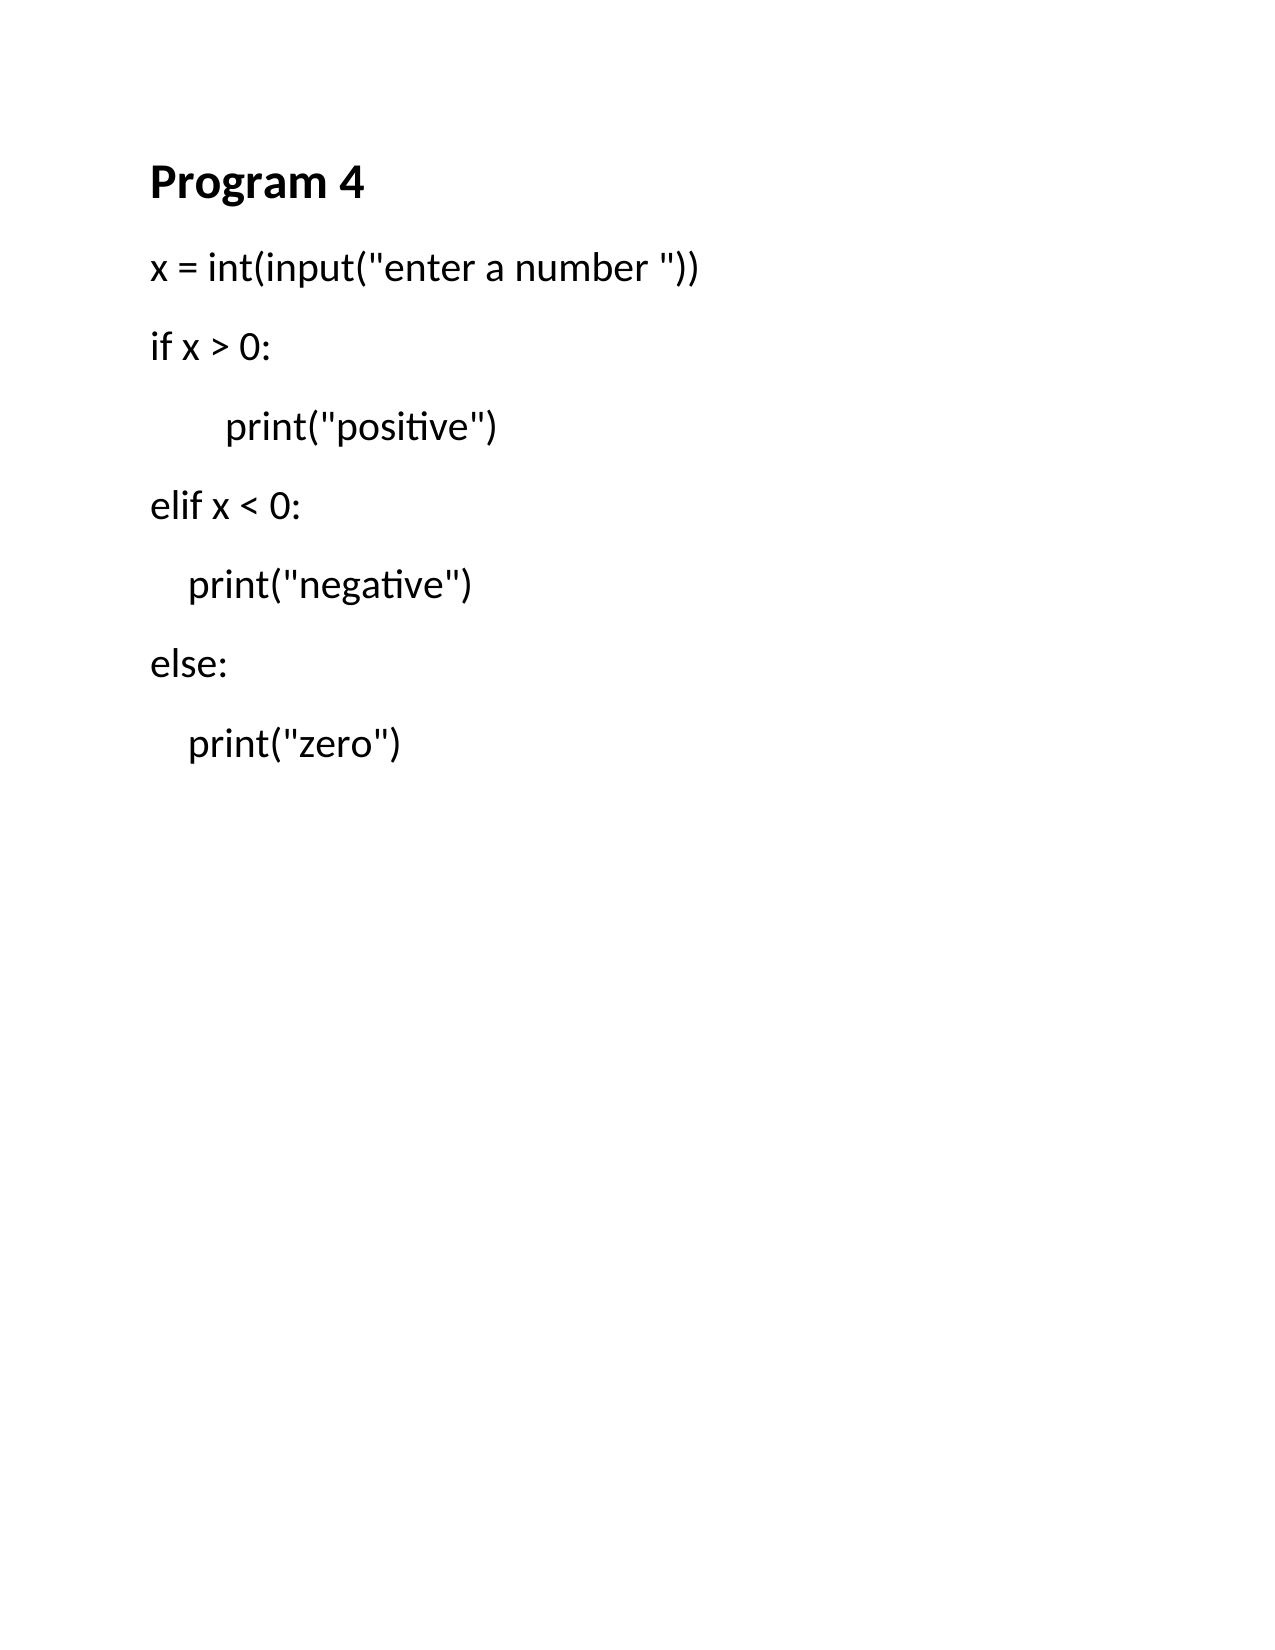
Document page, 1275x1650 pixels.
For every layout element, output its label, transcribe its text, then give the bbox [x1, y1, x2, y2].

text print("negative") [150, 558, 1125, 609]
text if x > 0: [150, 320, 1125, 371]
text else: [150, 637, 1125, 688]
text elif x < 0: [150, 479, 1125, 529]
text print("zero") [150, 717, 1125, 767]
text Program 4 [150, 150, 1125, 211]
text x = int(input("enter a number ")) [150, 241, 1125, 292]
text print("positive") [150, 399, 1125, 450]
